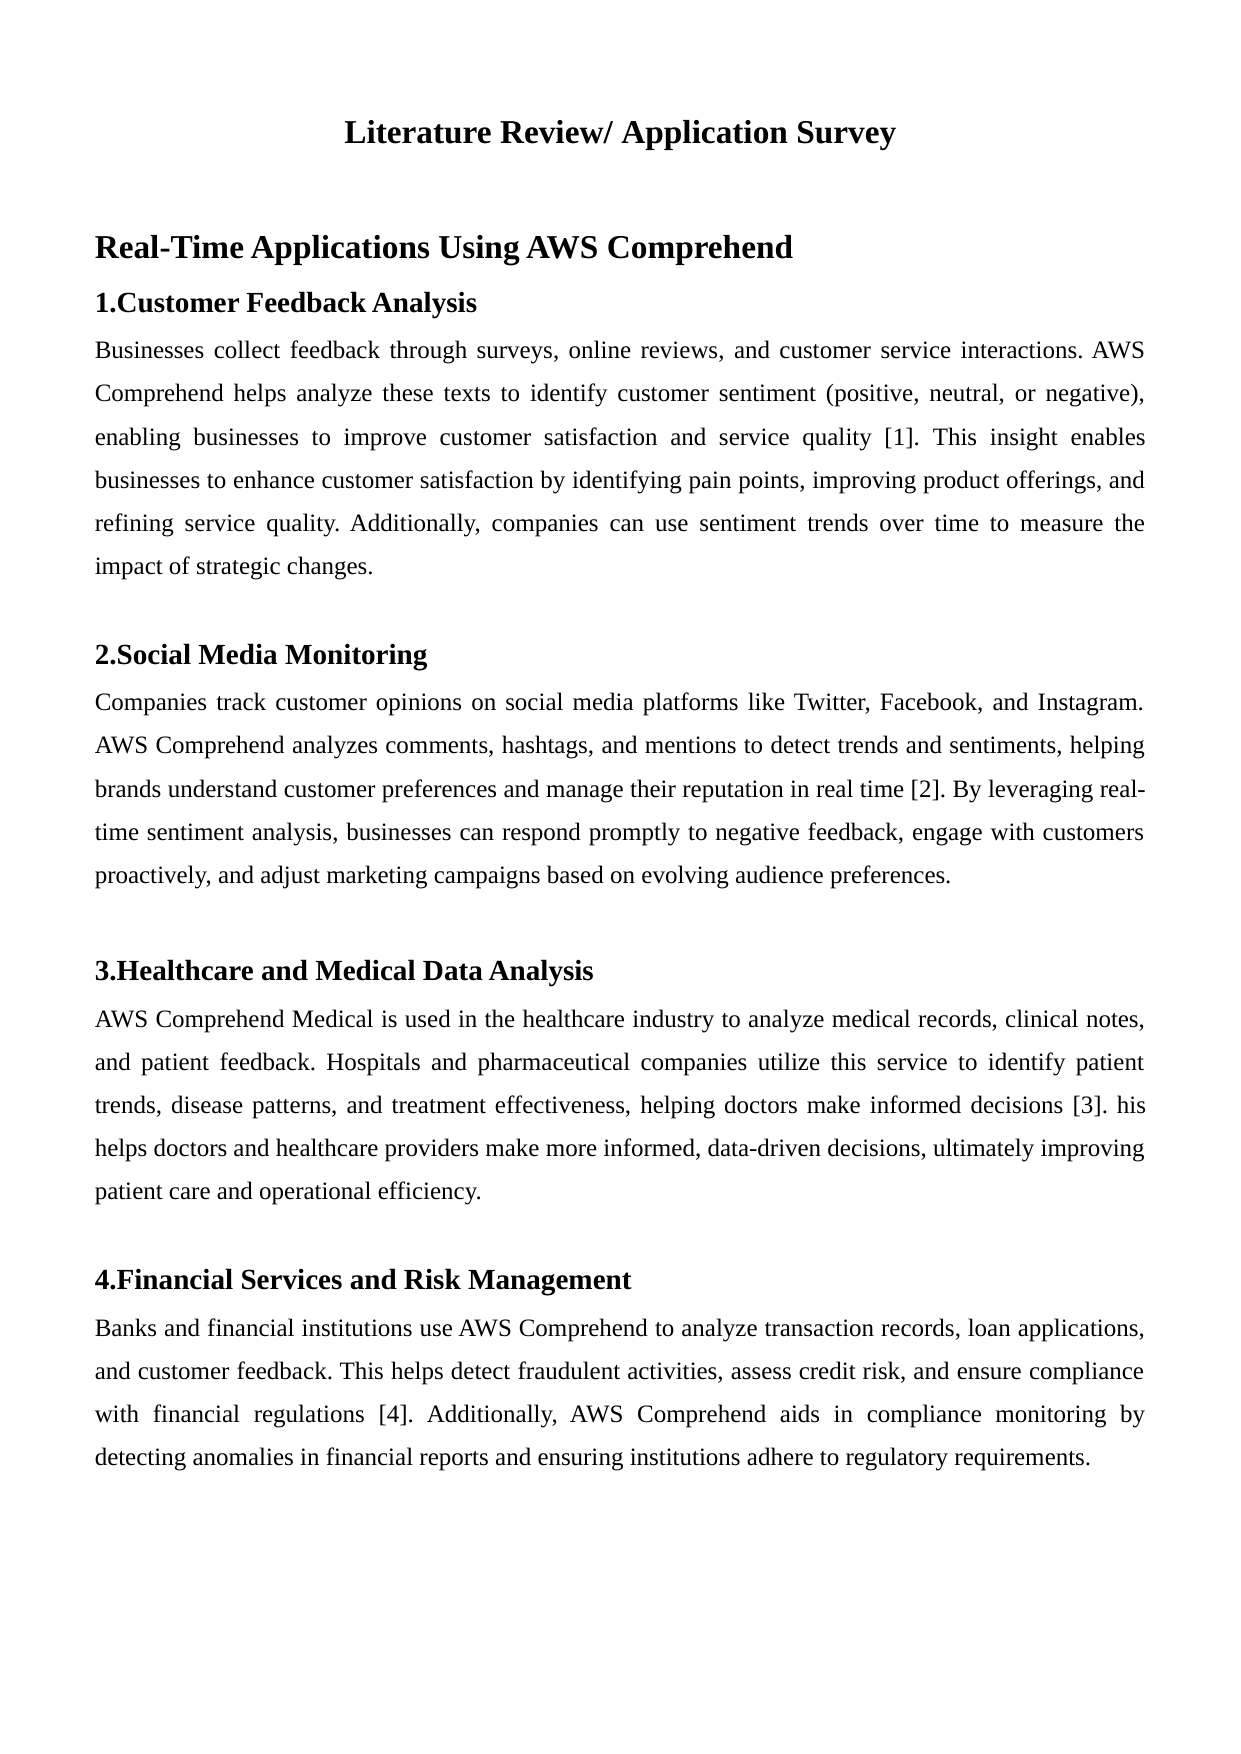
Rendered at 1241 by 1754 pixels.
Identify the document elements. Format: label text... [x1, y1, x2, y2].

text Real-Time Applications Using AWS Comprehend [94, 227, 1146, 266]
text Literature Review/ Application Survey [94, 112, 1146, 151]
text 1.Customer Feedback Analysis [94, 285, 1146, 318]
text Companies track customer opinions on social media platforms like Twitter, Facebook, and Instagram. AWS Comprehend analyzes comments, hashtags, and mentions to detect trends and sentiments, helping brands understand customer preferences and manage their reputation in real time [2]. By leveraging real-time sentiment analysis, businesses can respond promptly to negative feedback, engage with customers proactively, and adjust marketing campaigns based on evolving audience preferences. [94, 687, 1146, 889]
text 3.Healthcare and Medical Data Analysis [94, 953, 1146, 987]
text 4.Financial Services and Risk Management [94, 1262, 1146, 1296]
text 2.Social Media Monitoring [94, 637, 1146, 671]
text AWS Comprehend Medical is used in the healthcare industry to analyze medical records, clinical notes, and patient feedback. Hospitals and pharmaceutical companies utilize this service to identify patient trends, disease patterns, and treatment effectiveness, helping doctors make informed decisions [3]. his helps doctors and healthcare providers make more informed, data-driven decisions, ultimately improving patient care and operational efficiency. [94, 1004, 1146, 1205]
text Businesses collect feedback through surveys, online reviews, and customer service interactions. AWS Comprehend helps analyze these texts to identify customer sentiment (positive, neutral, or negative), enabling businesses to improve customer satisfaction and service quality [1]. This insight enables businesses to enhance customer satisfaction by identifying pain points, improving product offerings, and refining service quality. Additionally, companies can use sentiment trends over time to measure the impact of strategic changes. [94, 335, 1146, 580]
text Banks and financial institutions use AWS Comprehend to analyze transaction records, loan applications, and customer feedback. This helps detect fraudulent activities, assess credit risk, and ensure compliance with financial regulations [4]. Additionally, AWS Comprehend aids in compliance monitoring by detecting anomalies in financial reports and ensuring institutions adhere to regulatory requirements. [94, 1313, 1146, 1471]
